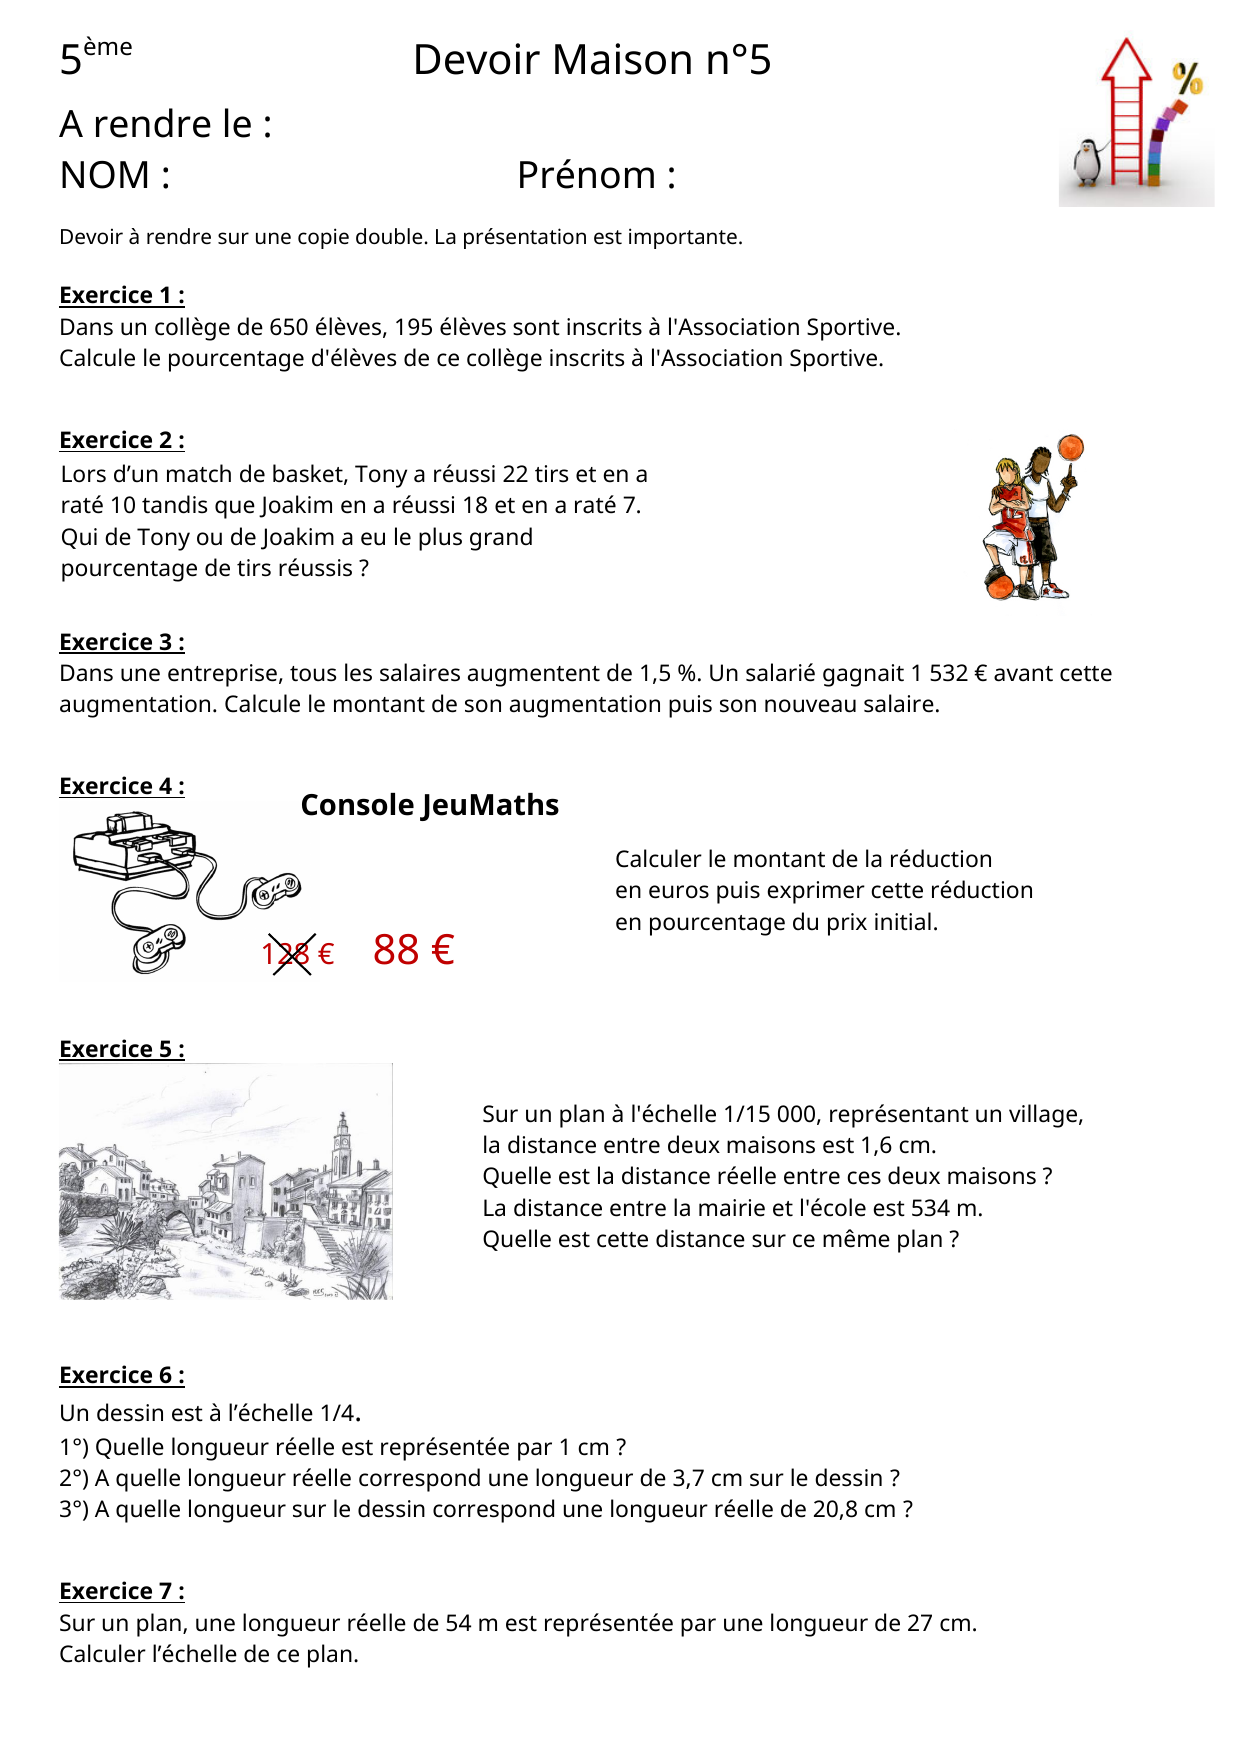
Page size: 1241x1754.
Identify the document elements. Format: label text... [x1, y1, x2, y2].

text Exercice 4 : [59, 770, 1181, 801]
text Un dessin est à l’échelle 1/4. [59, 1391, 1093, 1430]
text Calculer l’échelle de ce plan. [59, 1638, 1093, 1669]
text Dans une entreprise, tous les salaires augmentent de 1,5 %. Un salarié gagnait 1 532 € avant cette augmentation. Calcule le montant de son augmentation puis son nouveau salaire. [59, 657, 1181, 719]
text 1°) Quelle longueur réelle est représentée par 1 cm ? [59, 1430, 1093, 1462]
text Sur un plan, une longueur réelle de 54 m est représentée par une longueur de 27 cm. [59, 1606, 1093, 1638]
picture [58, 1063, 393, 1300]
text Exercice 1 : [59, 279, 1181, 311]
text Exercice 7 : [59, 1575, 1093, 1606]
text NOM : Prénom : [59, 149, 1058, 200]
text Exercice 2 : [59, 424, 1093, 455]
text Dans un collège de 650 élèves, 195 élèves sont inscrits à l'Association Sportive. [59, 311, 1181, 342]
text 3°) A quelle longueur sur le dessin correspond une longueur réelle de 20,8 cm ? [59, 1493, 1093, 1524]
text Exercice 5 : [59, 1033, 1181, 1064]
picture [58, 801, 321, 982]
picture [1058, 21, 1215, 207]
text A rendre le : [59, 98, 1058, 149]
text Exercice 6 : [59, 1359, 1093, 1391]
text Calcule le pourcentage d'élèves de ce collège inscrits à l'Association Sportive. [59, 342, 1181, 373]
text 5ème Devoir Maison n°5 [59, 29, 1058, 86]
text Devoir à rendre sur une copie double. La présentation est importante. [59, 222, 1093, 251]
text 2°) A quelle longueur réelle correspond une longueur de 3,7 cm sur le dessin ? [59, 1462, 1093, 1493]
picture [791, 429, 1098, 616]
text Exercice 3 : [59, 625, 1181, 657]
